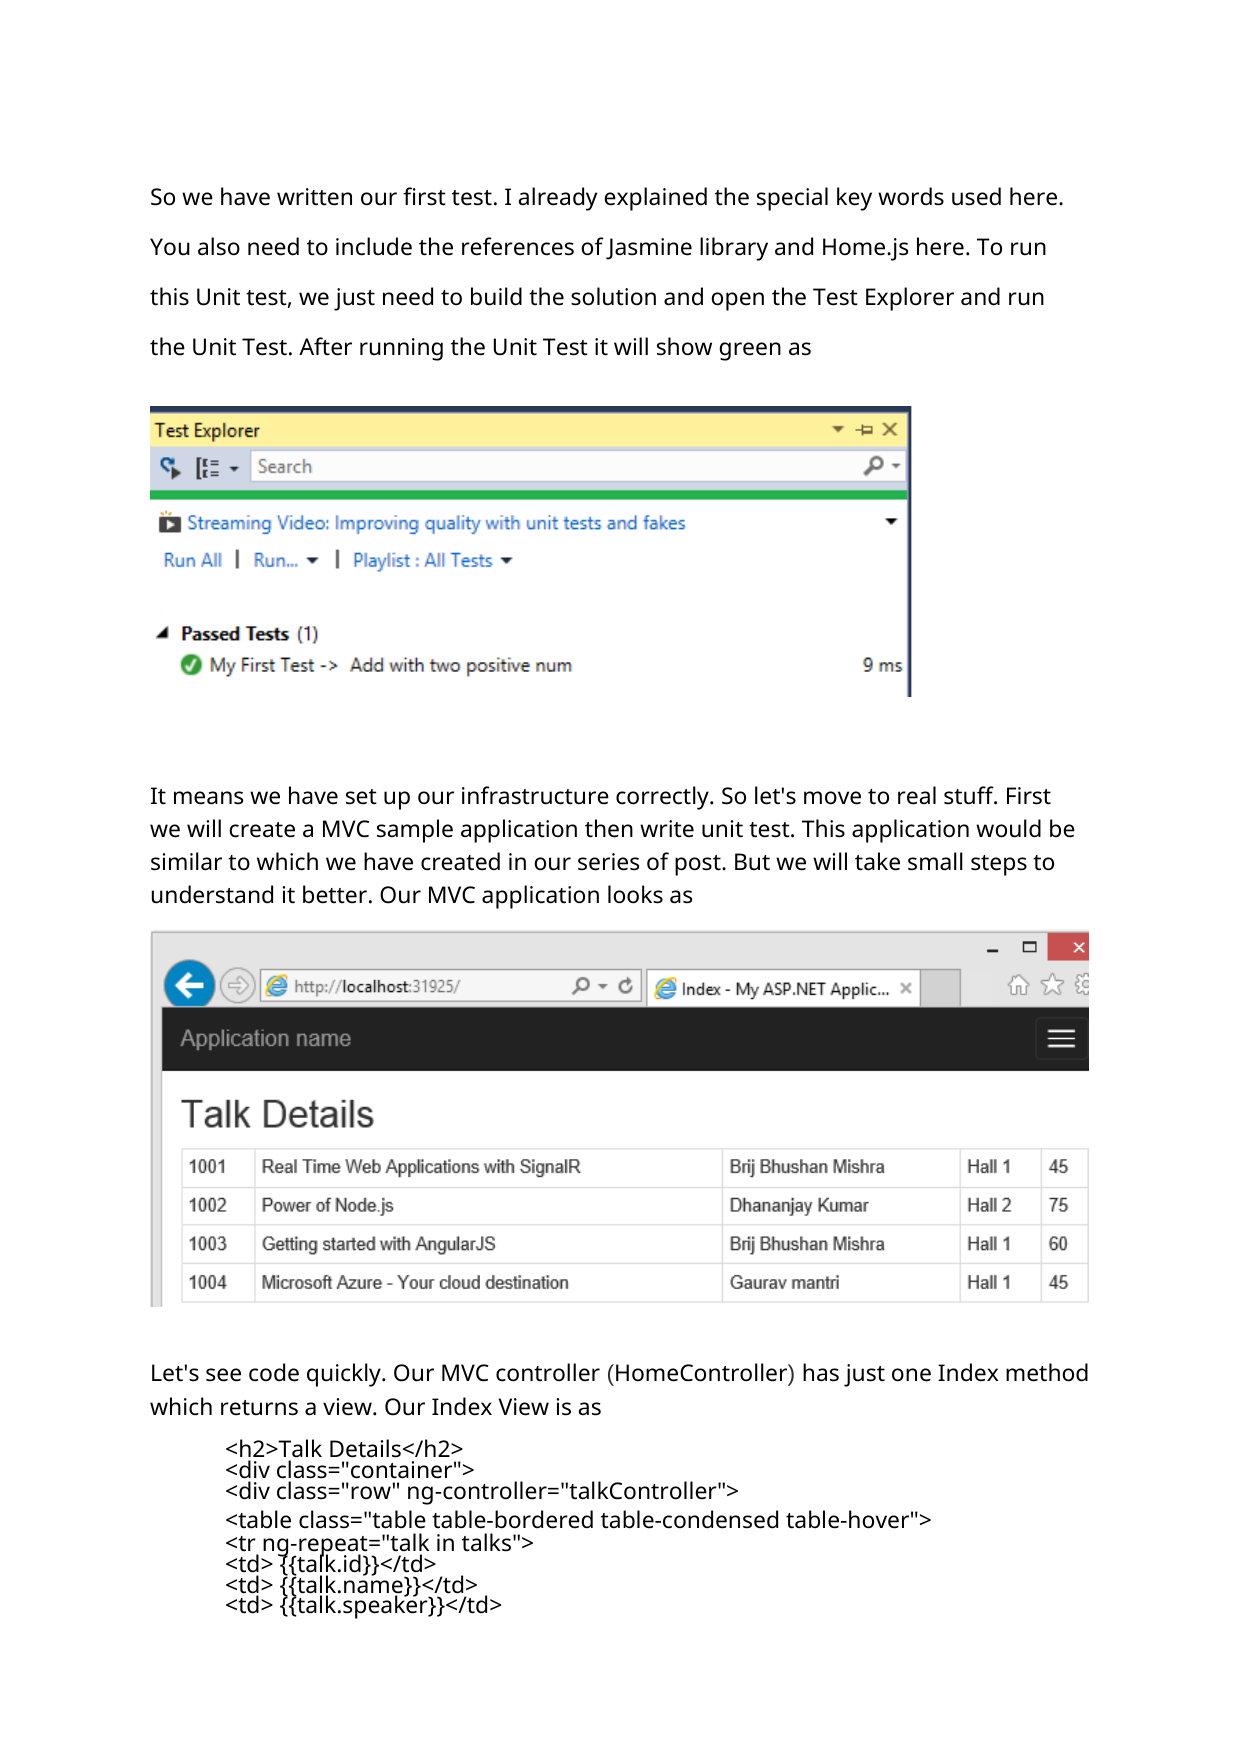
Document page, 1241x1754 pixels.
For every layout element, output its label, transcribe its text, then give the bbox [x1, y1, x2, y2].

text It means we have set up our infrastructure correctly. So let's move to real stuff. First we will create a MVC sample application then write unit test. This application would be similar to which we have created in our series of post. But we will take small steps to understand it better. Our MVC application looks as [150, 779, 1085, 910]
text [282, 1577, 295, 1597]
text <div class="container"> [225, 1462, 1213, 1483]
text Let's see code quickly. Our MVC controller (HomeController) has just one Index method which returns a view. Our Index View is as [150, 1357, 1131, 1422]
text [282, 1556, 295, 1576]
text <td> {{talk.speaker}}</td> [225, 1597, 1213, 1618]
text <td> {{talk.id}}</td> [373, 1556, 1213, 1576]
picture [150, 406, 912, 697]
text So we have written our first test. I already explained the special key words used here. You also need to include the references of Jasmine library and Home.js here. To run this Unit test, we just need to build the solution and open the Test Explorer and run the Unit Test. After running the Unit Test it will show green as [150, 181, 1081, 363]
text <td> {{talk.id}}</td> [291, 1556, 367, 1576]
text <td> {{talk.name}}</td> [291, 1577, 408, 1597]
text <td> {{talk.name}}</td> [414, 1577, 1213, 1597]
text <tr ng-repeat="talk in talks"> [225, 1535, 1213, 1556]
text <div class="row" ng-controller="talkController"> [225, 1483, 1213, 1503]
picture [150, 929, 1089, 1307]
text <h2>Talk Details</h2> [225, 1441, 1213, 1462]
text <table class="table table-bordered table-condensed table-hover"> [225, 1504, 1213, 1535]
